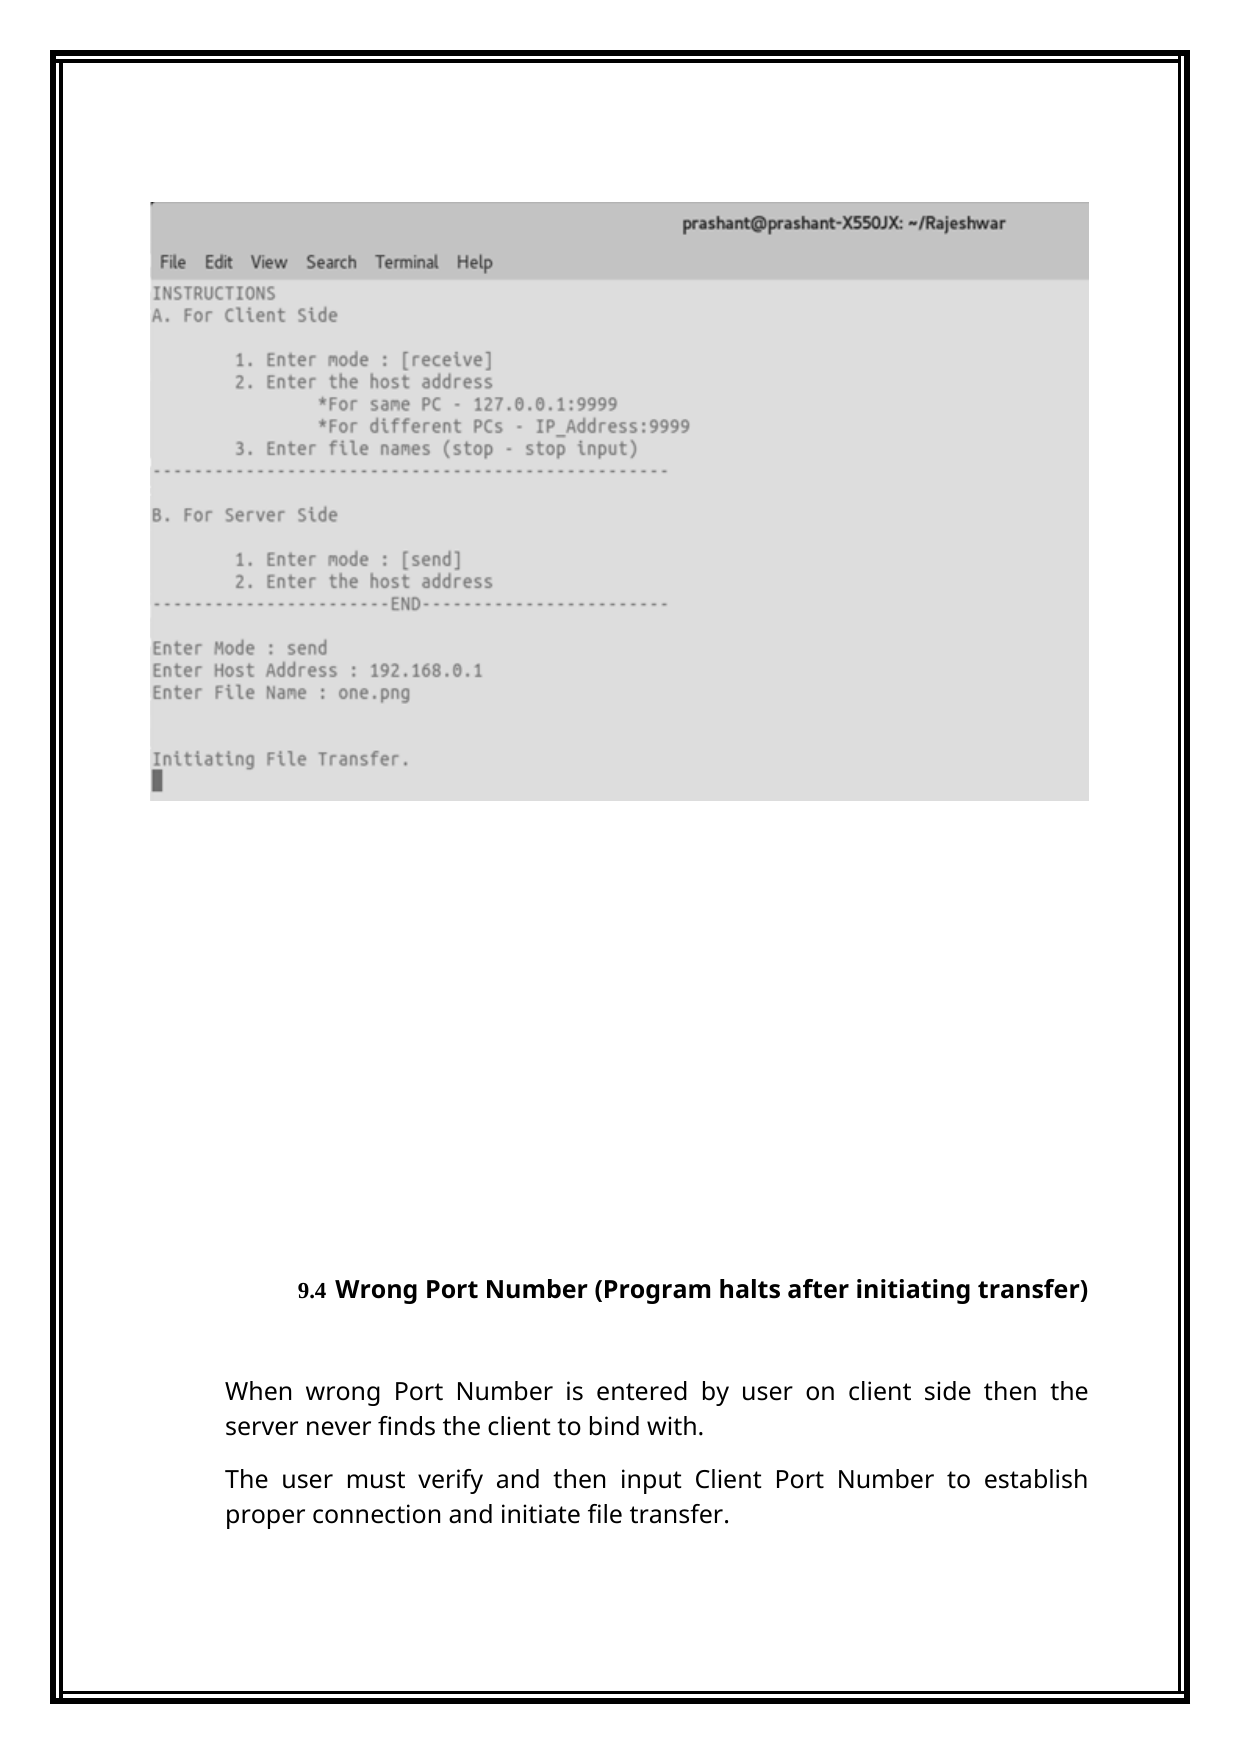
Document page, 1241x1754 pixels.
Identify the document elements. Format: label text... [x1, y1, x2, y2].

text When wrong Port Number is entered by user on client side then the server never finds the client to bind with. [225, 1373, 1090, 1443]
text The user must verify and then input Client Port Number to establish proper connection and initiate file transfer. [225, 1461, 1090, 1531]
list Wrong Port Number (Program halts after initiating transfer) [298, 1271, 1090, 1305]
picture [150, 202, 1089, 801]
